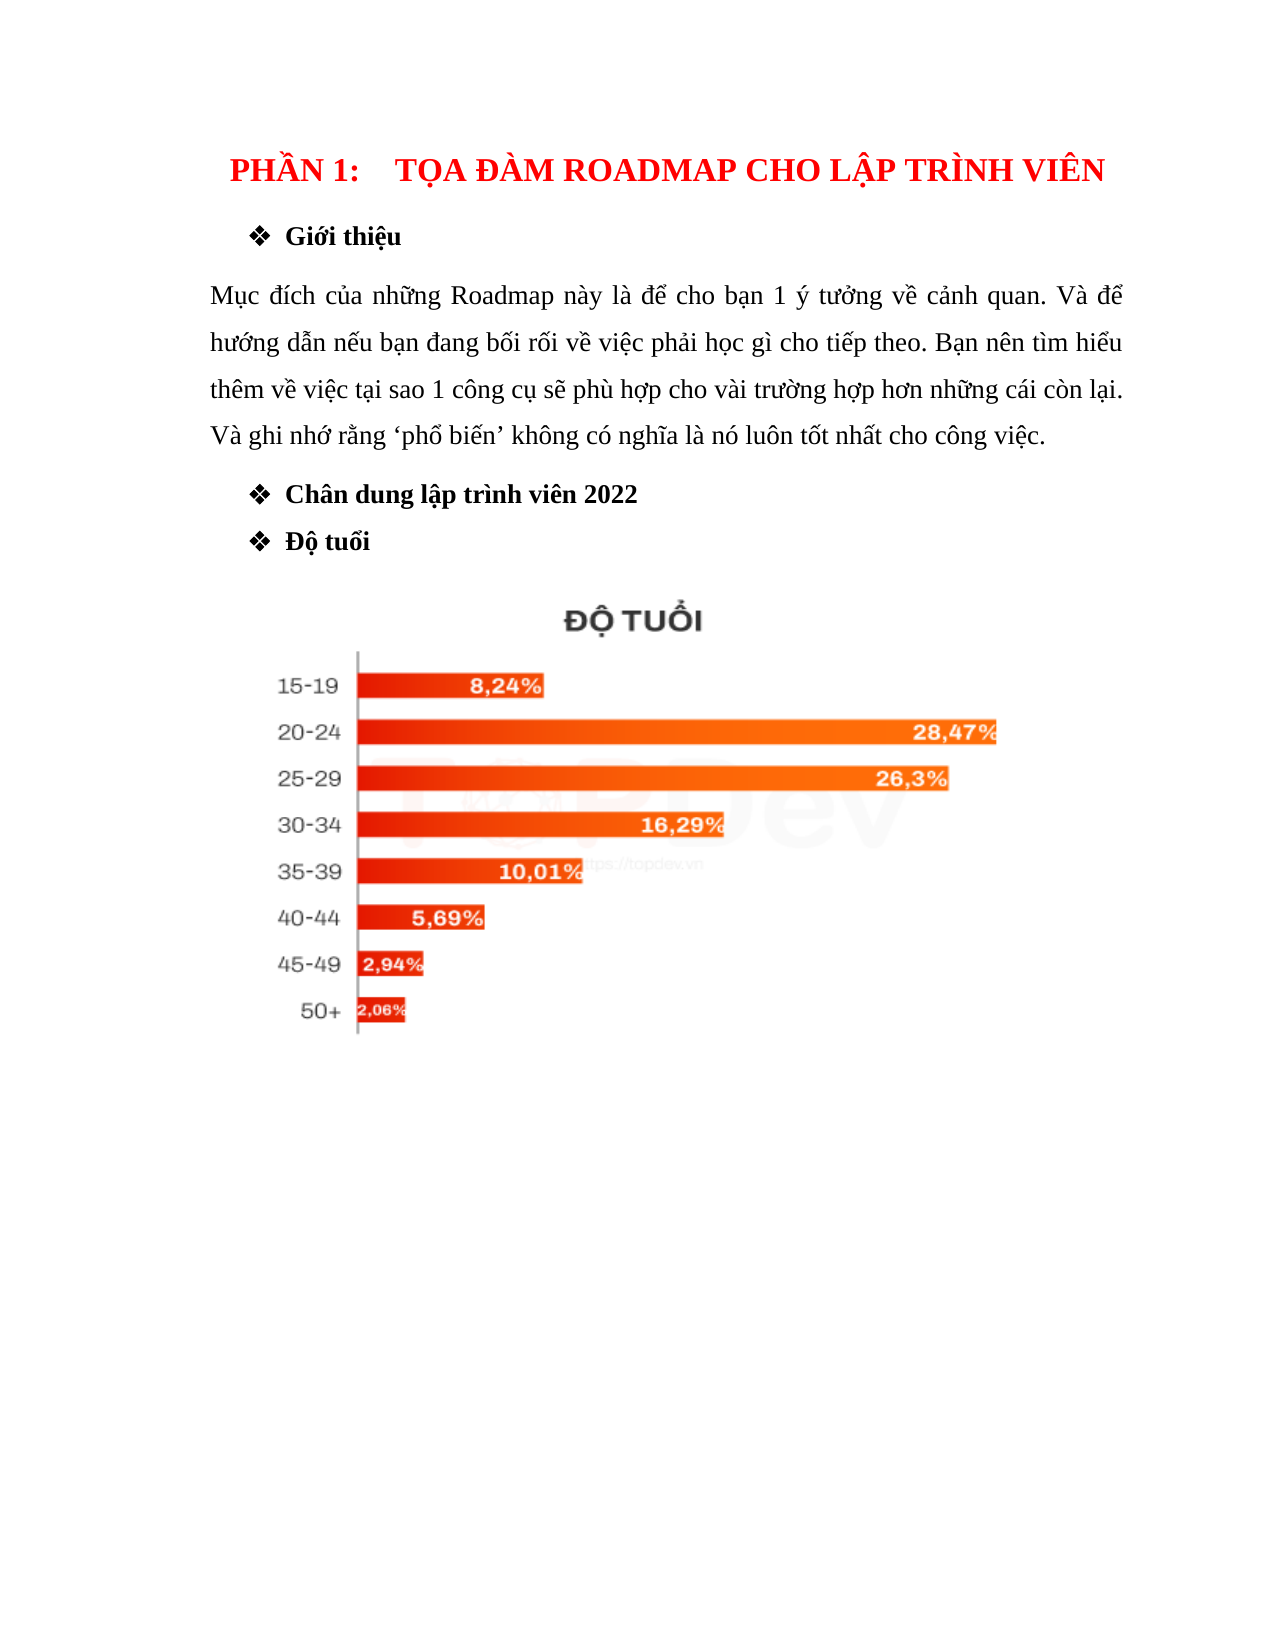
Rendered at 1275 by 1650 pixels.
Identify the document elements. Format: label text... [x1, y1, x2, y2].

list Chân dung lập trình viên 2022 [247, 478, 1125, 510]
list Độ tuổi [247, 525, 1125, 557]
subtitle TỌA ĐÀM ROADMAP CHO LẬP TRÌNH VIÊN [210, 150, 1125, 188]
text Mục đích của những Roadmap này là để cho bạn 1 ý tưởng về cảnh quan. Và để hướng dẫn nếu bạn đang bối rối về việc phải học gì cho tiếp theo. Bạn nên tìm hiểu thêm về việc tại sao 1 công cụ sẽ phù hợp cho vài trường hợp hơn những cái còn lại. Và ghi nhớ rằng ‘phổ biến’ không có nghĩa là nó luôn tốt nhất cho công việc. [210, 279, 1125, 451]
list Giới thiệu [247, 220, 1125, 251]
picture [222, 563, 1051, 1067]
